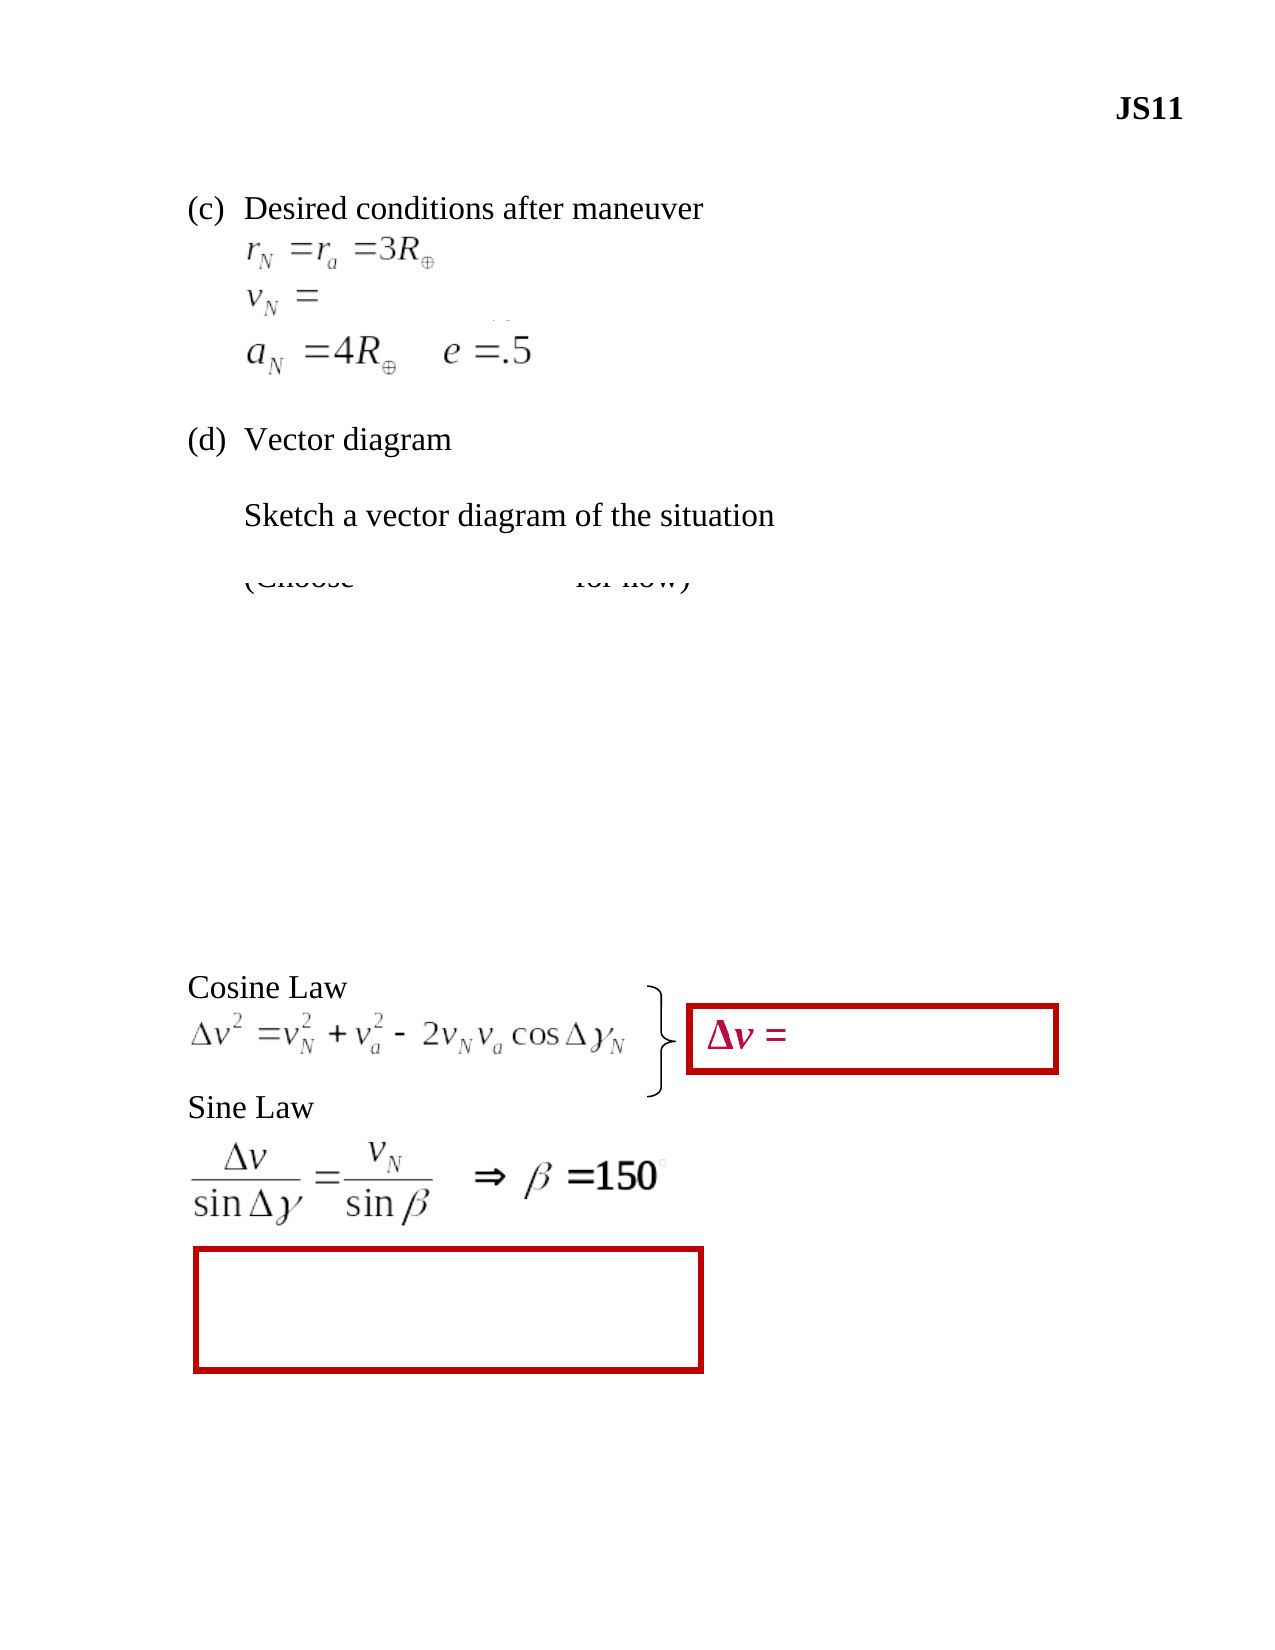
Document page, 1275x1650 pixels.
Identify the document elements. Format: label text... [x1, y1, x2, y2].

list Sine Law [187, 1087, 1125, 1125]
list Cosine Law [187, 967, 1125, 1006]
text km/s [150, 273, 1125, 328]
list Vector diagram [187, 419, 1125, 457]
list Desired conditions after maneuver [187, 188, 1125, 227]
list Sketch a vector diagram of the situation [244, 496, 1125, 534]
list (Choose for now) [244, 534, 1125, 594]
